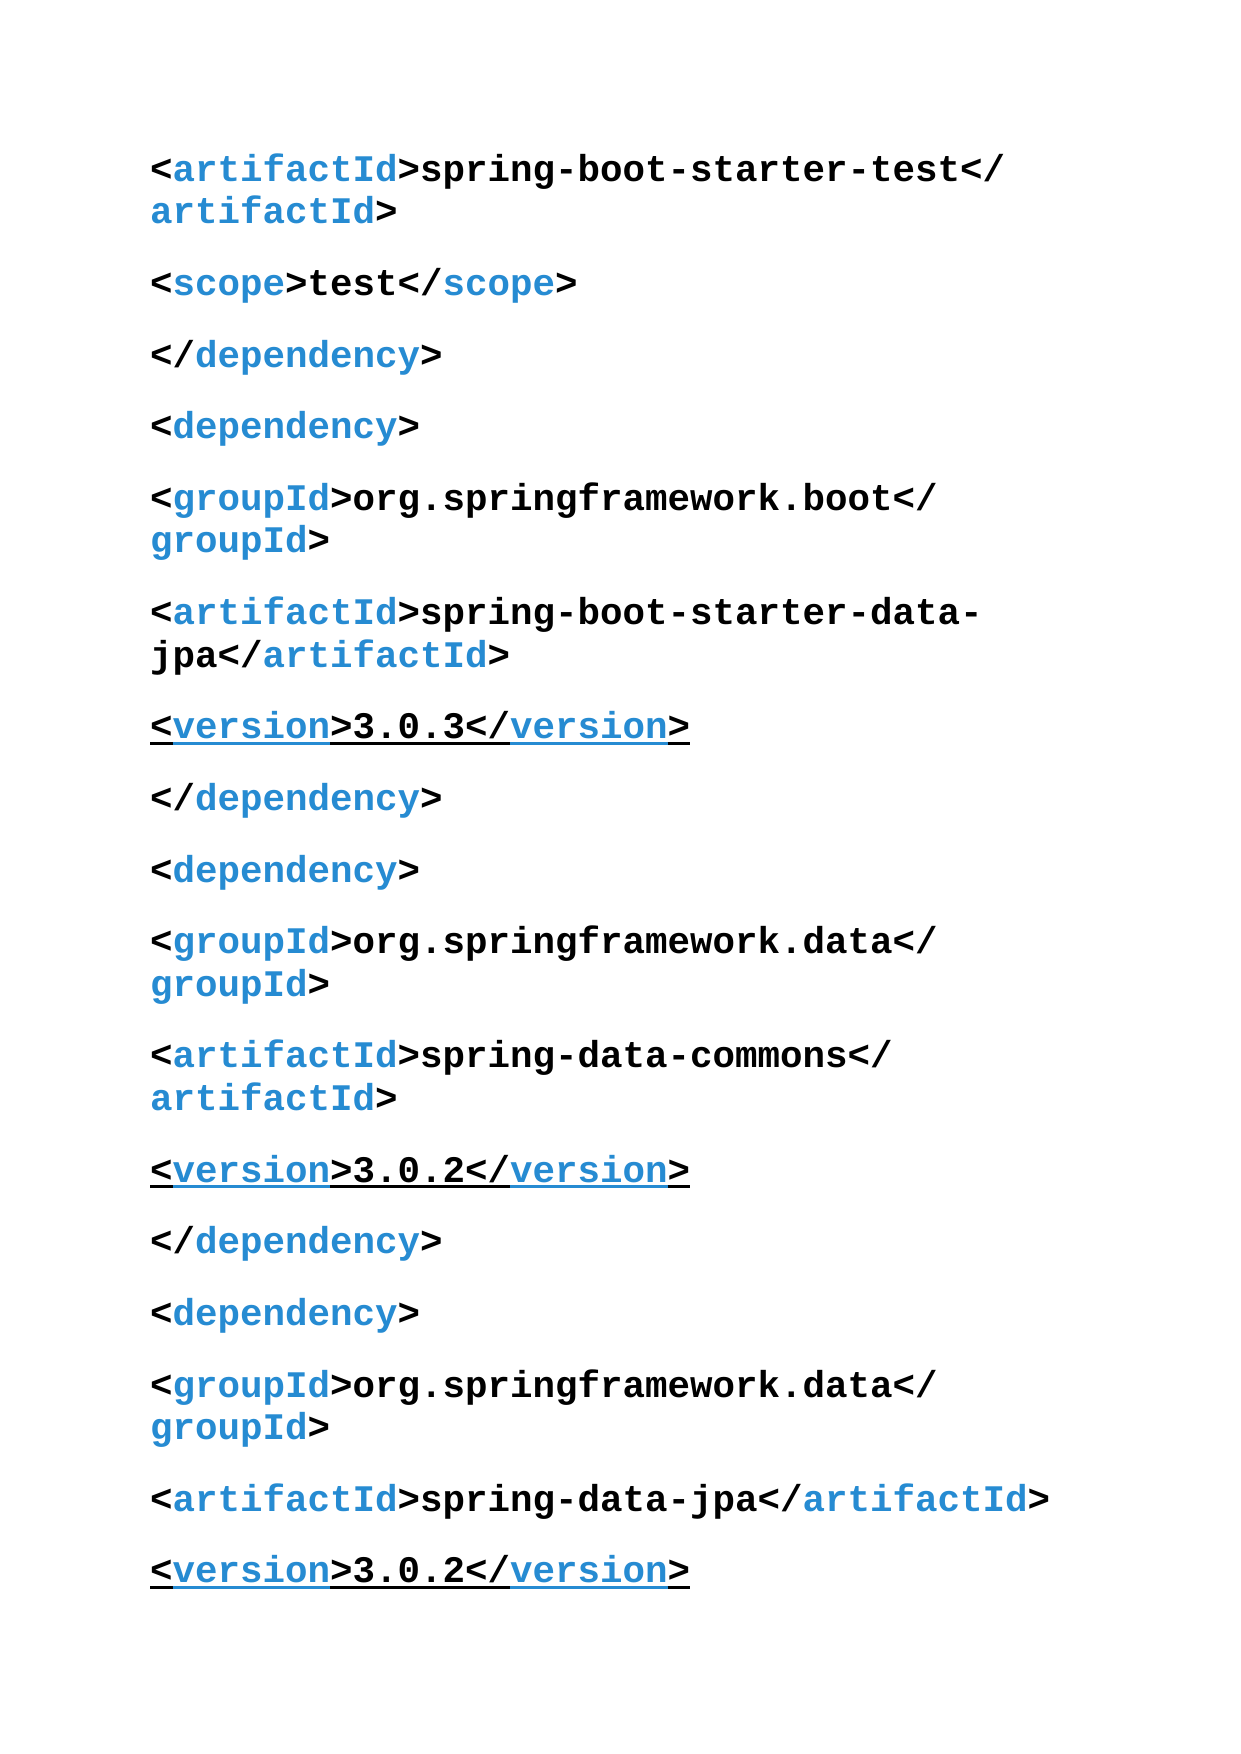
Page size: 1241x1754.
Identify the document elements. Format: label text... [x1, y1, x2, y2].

text <dependency> [150, 407, 1090, 450]
text <version>3.0.2</version> [150, 1552, 1090, 1594]
text </dependency> [150, 336, 1090, 378]
text <dependency> [150, 1294, 1090, 1337]
text <groupId>org.springframework.data</groupId> [150, 1366, 1090, 1451]
text <version>3.0.2</version> [150, 1151, 1090, 1193]
text <scope>test</scope> [150, 264, 1090, 307]
text <artifactId>spring-data-jpa</artifactId> [150, 1480, 1090, 1522]
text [150, 479, 1090, 564]
text <artifactId>spring-data-commons</artifactId> [150, 1037, 1090, 1122]
text <dependency> [150, 851, 1090, 893]
text <groupId>org.springframework.data</groupId> [150, 922, 1090, 1007]
text </dependency> [150, 779, 1090, 822]
text <artifactId>spring-boot-starter-test</artifactId> [150, 150, 1090, 235]
text <version>3.0.3</version> [150, 707, 1090, 750]
text <artifactId>spring-boot-starter-data-jpa</artifactId> [150, 593, 1090, 678]
text </dependency> [150, 1222, 1090, 1265]
